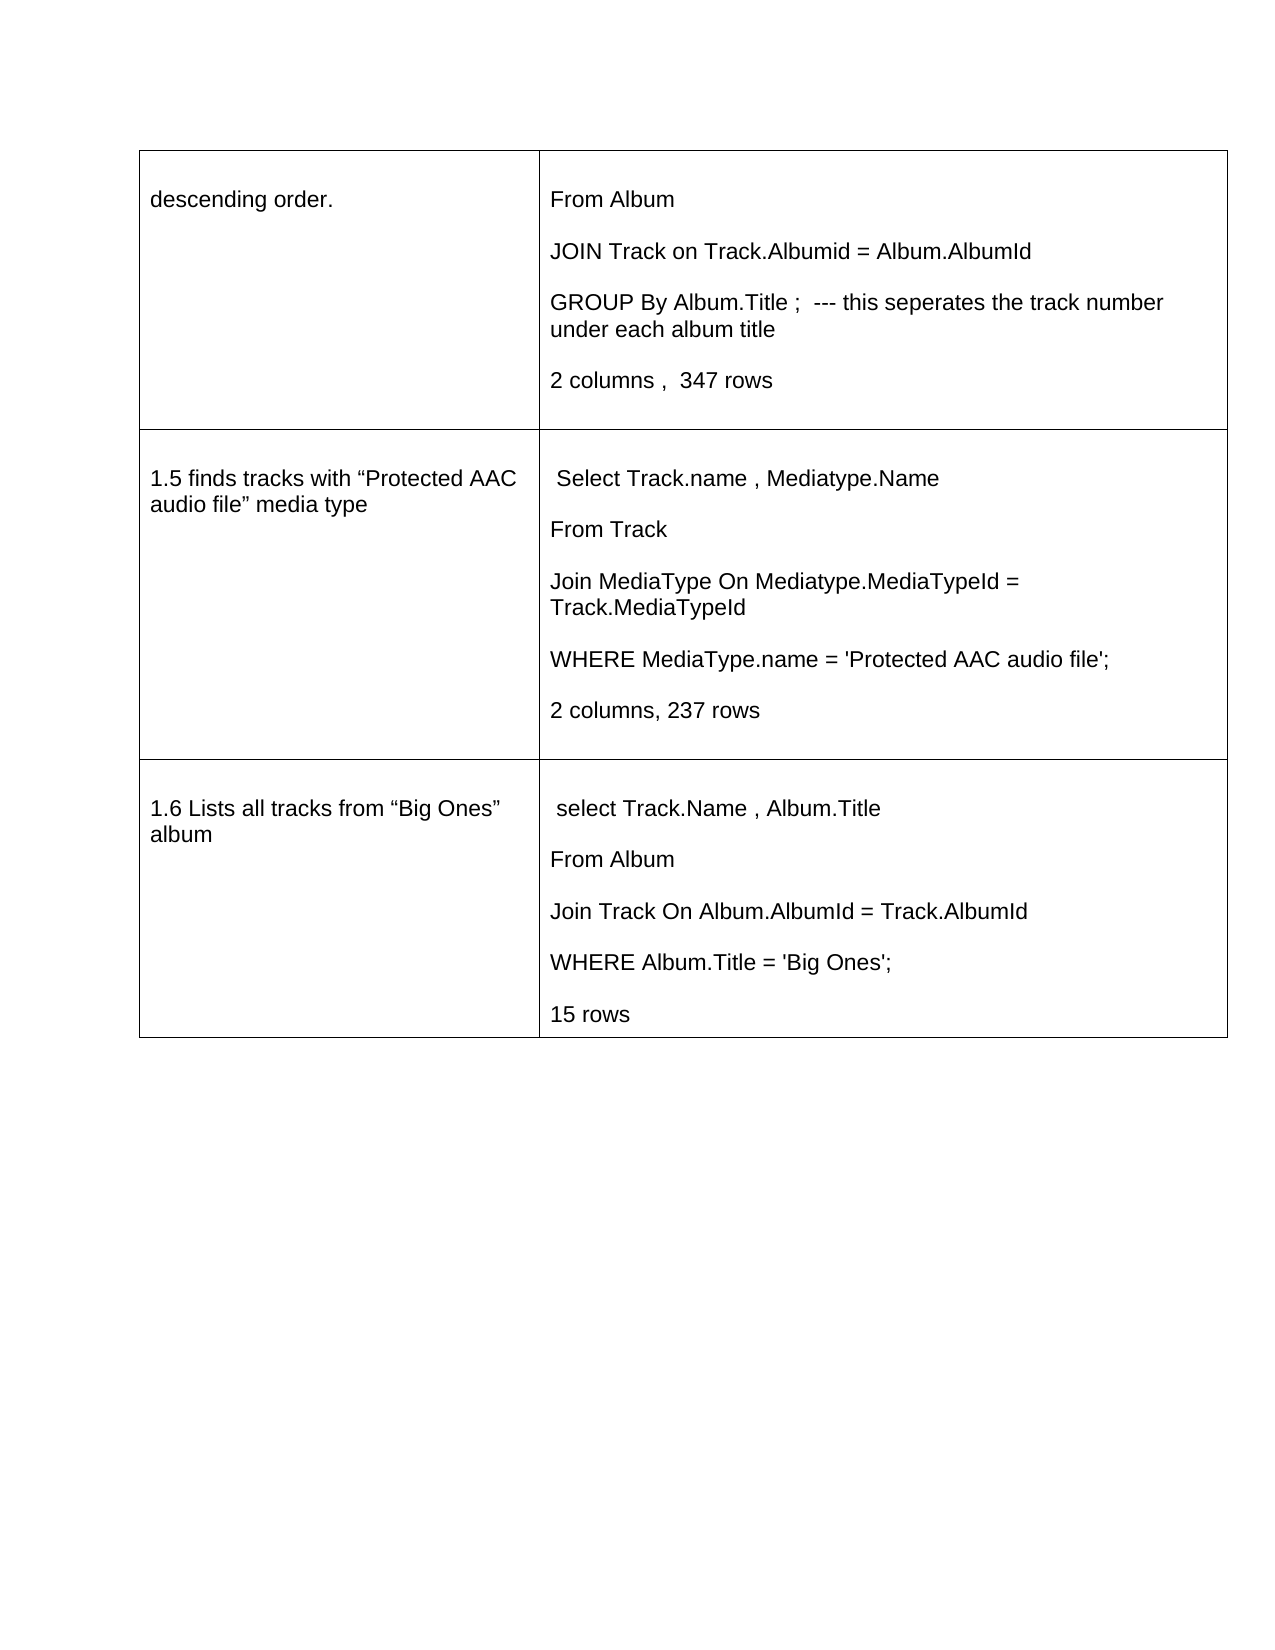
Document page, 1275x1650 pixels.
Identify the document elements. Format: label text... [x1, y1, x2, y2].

table_cell select Track.Name , Album.Title From Album Join Track On Album.AlbumId = Track.AlbumId WHERE Album.Title = 'Big Ones'; 15 rows [540, 760, 1227, 1037]
table_cell Select Track.name , Mediatype.Name From Track Join MediaType On Mediatype.MediaTypeId = Track.MediaTypeId WHERE MediaType.name = 'Protected AAC audio file'; 2 columns, 237 rows [540, 430, 1227, 759]
table_cell 1.6 Lists all tracks from “Big Ones” album [140, 760, 539, 1037]
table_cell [540, 151, 1227, 429]
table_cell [140, 151, 539, 429]
table_cell 1.5 finds tracks with “Protected AAC audio file” media type [140, 430, 539, 759]
